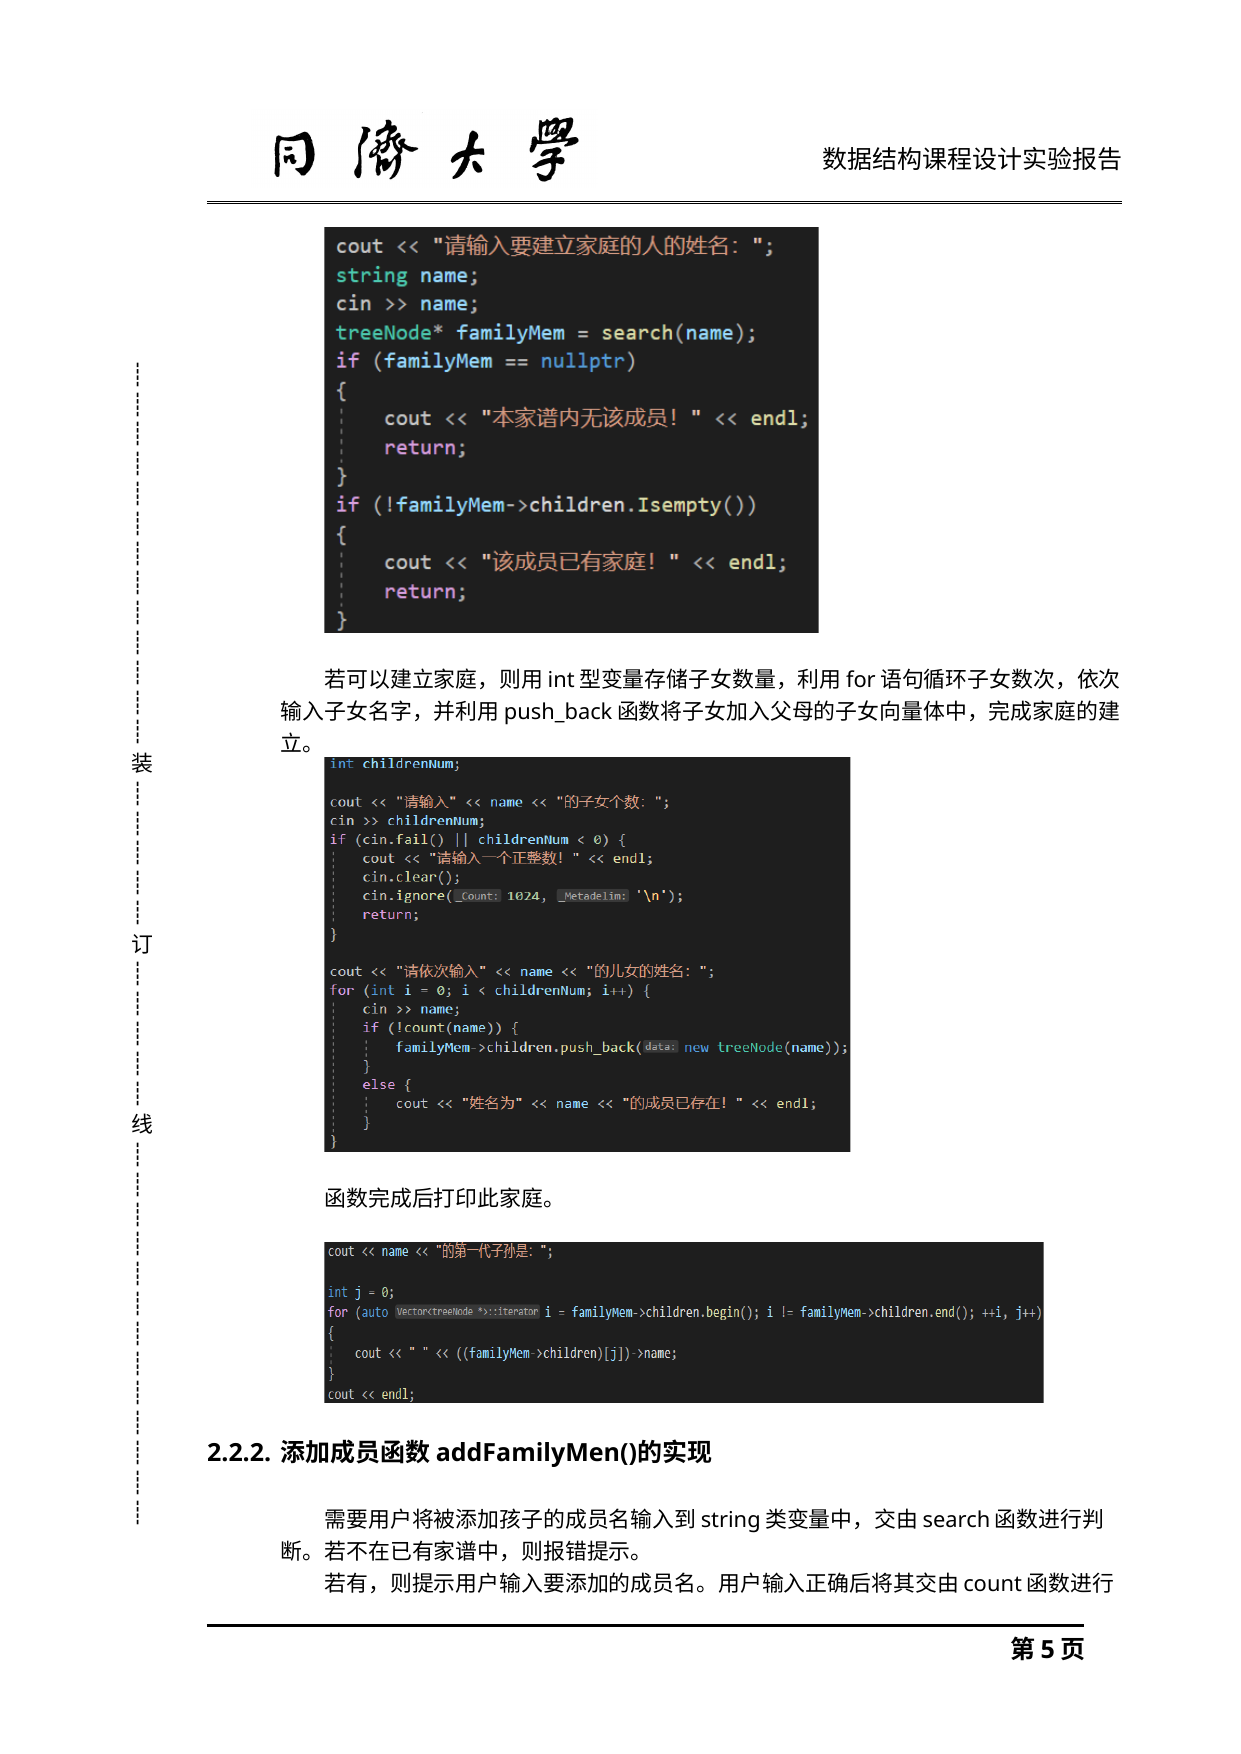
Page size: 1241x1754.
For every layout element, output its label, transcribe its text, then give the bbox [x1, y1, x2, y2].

list 添加成员函数addFamilyMen()的实现 [207, 1432, 1122, 1468]
list 若可以建立家庭，则用int型变量存储子女数量，利用for语句循环子女数次，依次输入子女名字，并利用push_back函数将子女加入父母的子女向量体中，完成家庭的建立。 [281, 662, 1122, 757]
picture [324, 227, 819, 633]
list 函数完成后打印此家庭。 [281, 1181, 1122, 1213]
picture [324, 757, 851, 1152]
picture [251, 109, 598, 188]
picture [324, 1242, 1044, 1403]
list 需要用户将被添加孩子的成员名输入到string类变量中，交由search函数进行判断。若不在已有家谱中，则报错提示。 [281, 1502, 1122, 1566]
list 若有，则提示用户输入要添加的成员名。用户输入正确后将其交由count函数进行判断，若此姓名的成员已存在，则count函数会返回1，则系统提示成员已存在；若count返回0，则说明可以建立，调用push_back函数将新成员加入父母的孩子向量中即可。 [281, 1566, 1122, 1598]
